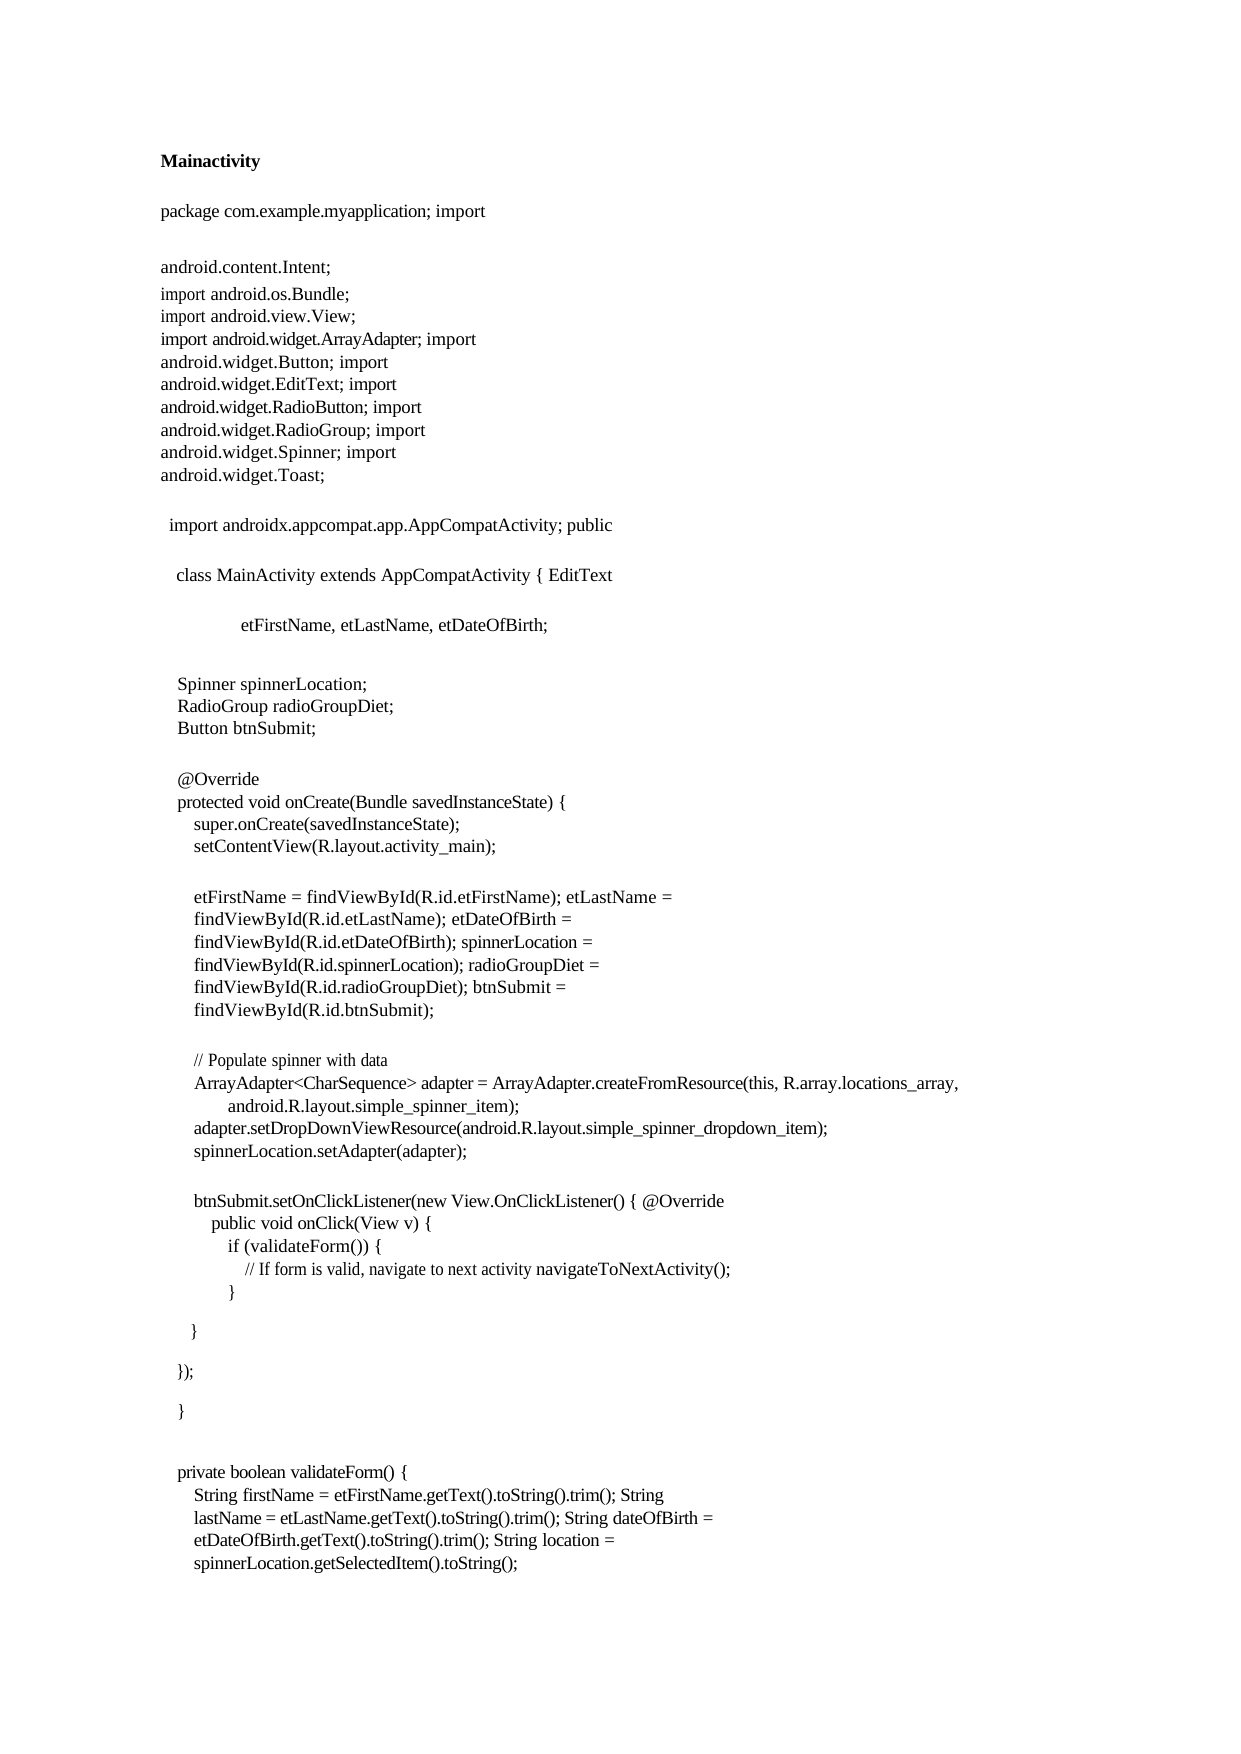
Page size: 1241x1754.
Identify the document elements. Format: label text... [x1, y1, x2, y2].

text package com.example.myapplication; import android.content.Intent; [160, 173, 523, 285]
text Spinner spinnerLocation; RadioGroup radioGroupDiet; Button btnSubmit; [177, 672, 417, 738]
text import androidx.appcompat.app.AppCompatActivity; public class MainActivity extends AppCompatActivity { EditText etFirstName, etLastName, etDateOfBirth; [153, 514, 628, 636]
subtitle Mainactivity [160, 150, 1090, 172]
text }); [150, 1360, 194, 1381]
text import android.os.Bundle; [160, 285, 1090, 304]
text } [228, 1280, 1090, 1303]
text adapter.setDropDownViewResource(android.R.layout.simple_spinner_dropdown_item); spinnerLocation.setAdapter(adapter); [194, 1117, 1090, 1161]
text // Populate spinner with data [194, 1049, 1090, 1071]
text private boolean validateForm() { [177, 1461, 1090, 1483]
text String firstName = etFirstName.getText().toString().trim(); String lastName = etLastName.getText().toString().trim(); String dateOfBirth = etDateOfBirth.getText().toString().trim(); String location = spinnerLocation.getSelectedItem().toString(); [194, 1484, 732, 1573]
text btnSubmit.setOnClickListener(new View.OnClickListener() { @Override [194, 1190, 766, 1211]
text } [177, 1399, 1090, 1421]
text ArrayAdapter<CharSequence> adapter = ArrayAdapter.createFromResource(this, R.array.locations_array, android.R.layout.simple_spinner_item); [194, 1072, 1090, 1116]
text @Override [177, 768, 1090, 789]
text import android.view.View; [160, 305, 1090, 327]
text etFirstName = findViewById(R.id.etFirstName); etLastName = findViewById(R.id.etLastName); etDateOfBirth = findViewById(R.id.etDateOfBirth); spinnerLocation = findViewById(R.id.spinnerLocation); radioGroupDiet = findViewById(R.id.radioGroupDiet); btnSubmit = findViewById(R.id.btnSubmit); [194, 886, 715, 1020]
text // If form is valid, navigate to next activity navigateToNextActivity(); [245, 1257, 766, 1279]
text } [150, 1320, 199, 1341]
text public void onClick(View v) { if (validateForm()) { [211, 1212, 446, 1256]
text protected void onCreate(Bundle savedInstanceState) { super.onCreate(savedInstanceState); setContentView(R.layout.activity_main); [177, 791, 766, 856]
text import android.widget.ArrayAdapter; import android.widget.Button; import android.widget.EditText; import android.widget.RadioButton; import android.widget.RadioGroup; import android.widget.Spinner; import android.widget.Toast; [160, 328, 482, 485]
